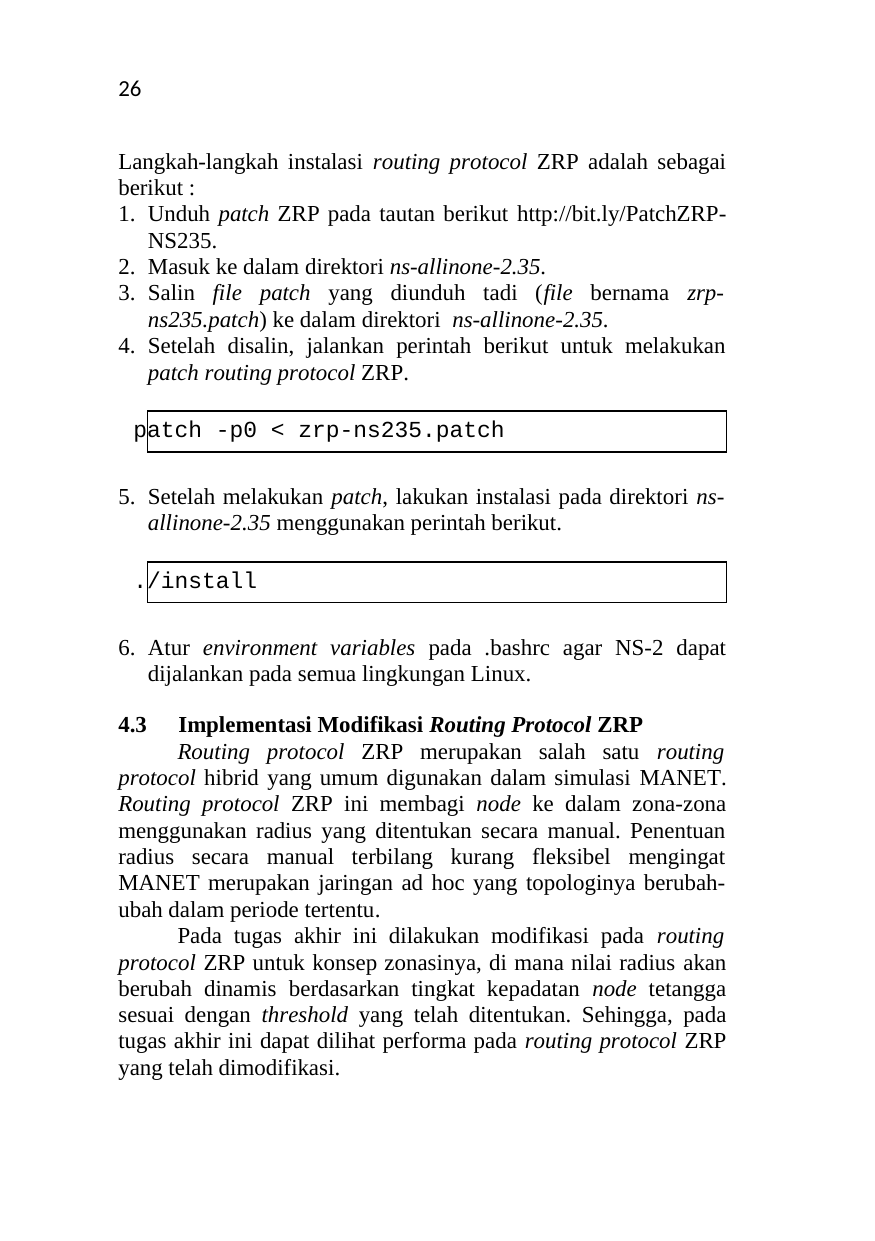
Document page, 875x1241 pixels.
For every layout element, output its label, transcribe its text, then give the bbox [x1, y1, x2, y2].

list Masuk ke dalam direktori ns-allinone-2.35. [118, 253, 726, 279]
list Setelah disalin, jalankan perintah berikut untuk melakukan patch routing protocol ZRP. [118, 332, 726, 385]
subtitle Implementasi Modifikasi Routing Protocol ZRP [118, 711, 726, 738]
list Unduh patch ZRP pada tautan berikut http://bit.ly/PatchZRP-NS235. [118, 200, 726, 253]
list Setelah melakukan patch, lakukan instalasi pada direktori ns-allinone-2.35 menggunakan perintah berikut. [118, 483, 726, 536]
list Atur environment variables pada .bashrc agar NS-2 dapat dijalankan pada semua lingkungan Linux. [118, 634, 726, 686]
list Salin file patch yang diunduh tadi (file bernama zrp-ns235.patch) ke dalam direktori ns-allinone-2.35. [118, 279, 726, 332]
text Pada tugas akhir ini dilakukan modifikasi pada routing protocol ZRP untuk konsep zonasinya, di mana nilai radius akan berubah dinamis berdasarkan tingkat kepadatan node tetangga sesuai dengan threshold yang telah ditentukan. Sehingga, pada tugas akhir ini dapat dilihat performa pada routing protocol ZRP yang telah dimodifikasi. [118, 922, 726, 1080]
text Routing protocol ZRP merupakan salah satu routing protocol hibrid yang umum digunakan dalam simulasi MANET. Routing protocol ZRP ini membagi node ke dalam zona-zona menggunakan radius yang ditentukan secara manual. Penentuan radius secara manual terbilang kurang fleksibel mengingat MANET merupakan jaringan ad hoc yang topologinya berubah-ubah dalam periode tertentu. [118, 738, 726, 922]
